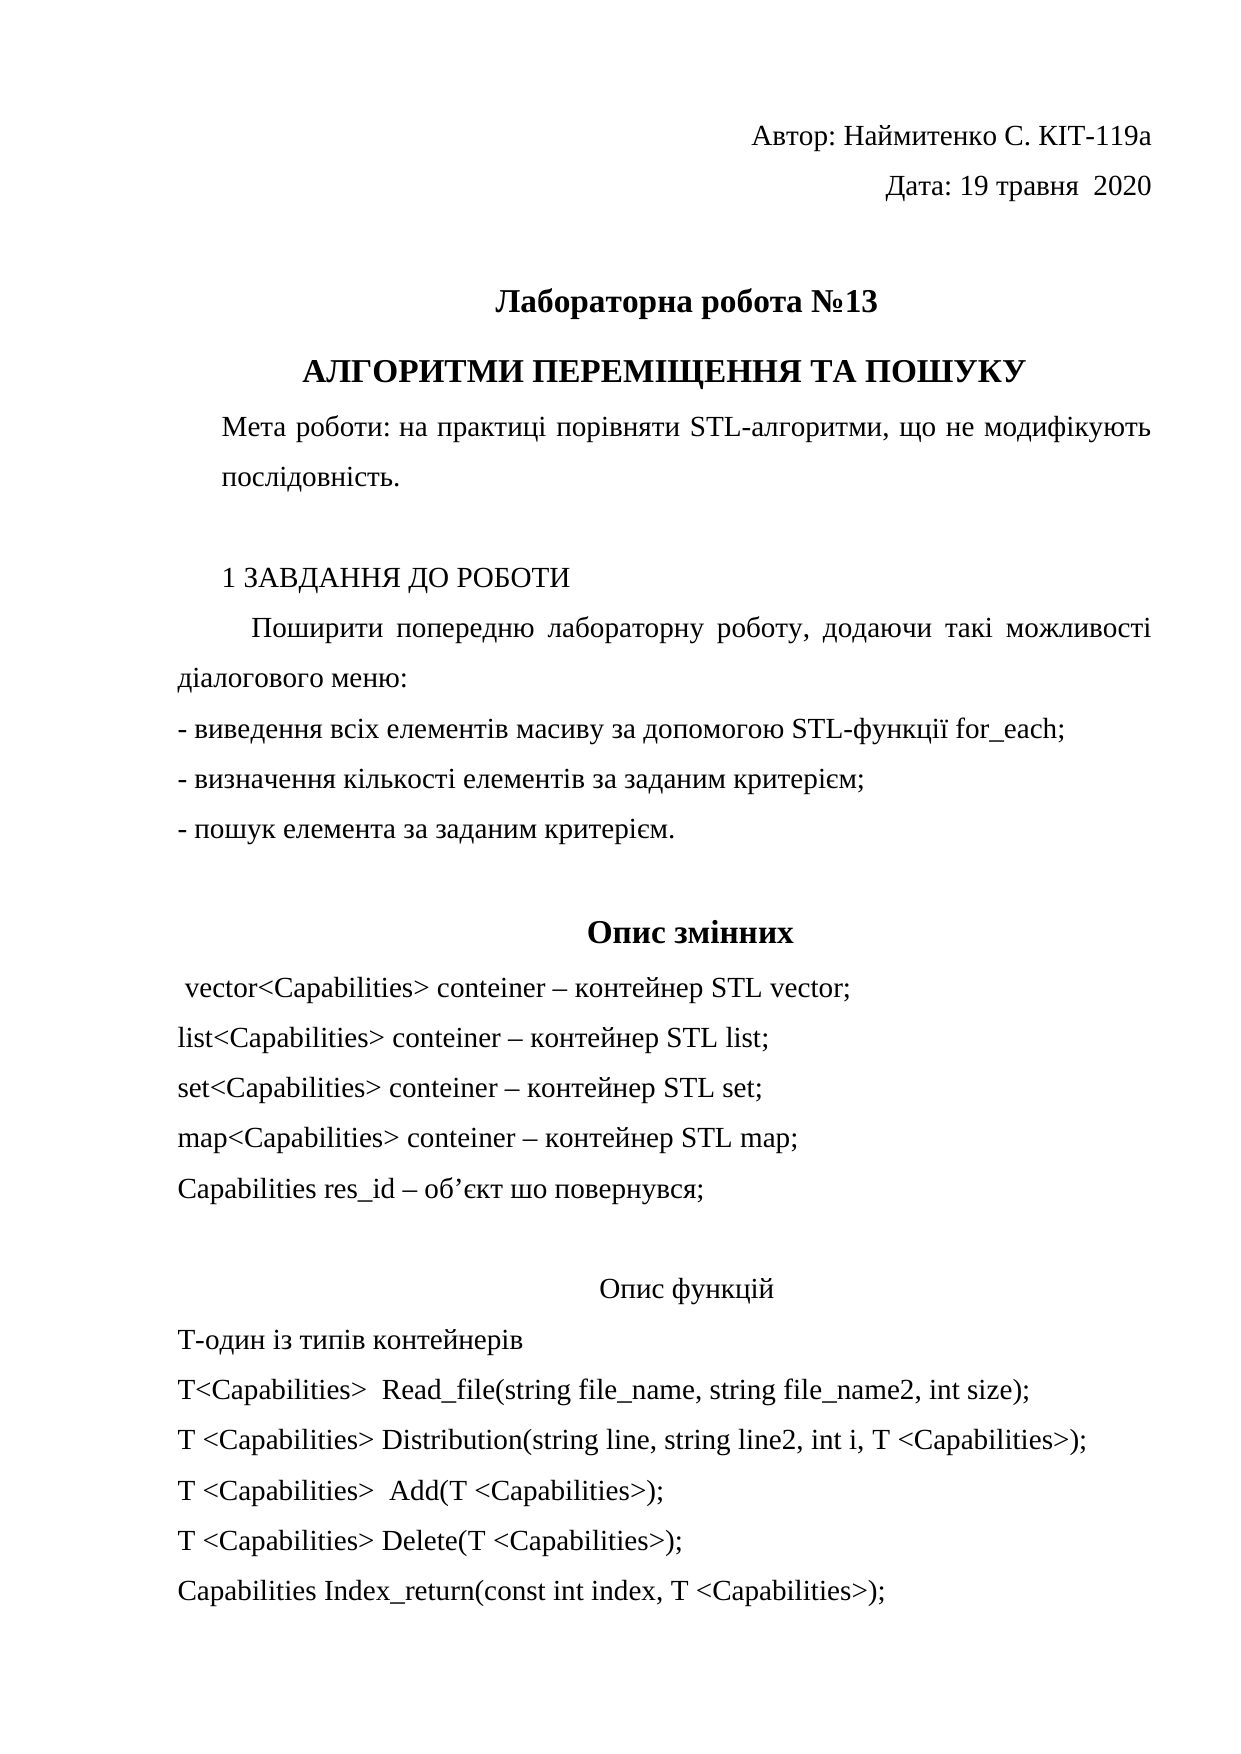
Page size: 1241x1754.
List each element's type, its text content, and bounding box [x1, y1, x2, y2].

text Мета роботи: на практиці порівняти STL-алгоритми, що не модифікують послідовність. [221, 409, 1152, 493]
text Capabilities res_id – об’єкт шо повернувся; [177, 1171, 1152, 1204]
text T <Capabilities> Delete(T <Capabilities>); [177, 1523, 1152, 1557]
text T-один із типів контейнерів [177, 1322, 1152, 1355]
text T <Capabilities> Add(T <Capabilities>); [177, 1473, 1152, 1506]
text vector<Capabilities> conteiner – контейнер STL vector; [177, 970, 1152, 1003]
text set<Capabilities> conteiner – контейнер STL set; [177, 1070, 1152, 1104]
subtitle Лабораторна робота №13 [177, 282, 1152, 320]
text АЛГОРИТМИ ПЕРЕМІЩЕННЯ ТА ПОШУКУ [177, 352, 1152, 390]
text 1 ЗАВДАННЯ ДО РОБОТИ [177, 560, 1152, 593]
text map<Capabilities> conteiner – контейнер STL map; [177, 1121, 1152, 1154]
text Опис функцій [177, 1272, 1152, 1305]
text Capabilities Index_return(const int index, T <Capabilities>); [177, 1573, 1152, 1607]
text - пошук елемента за заданим критерієм. [177, 812, 1152, 845]
text T <Capabilities> Distribution(string line, string line2, int i, T <Capabilities>); [177, 1422, 1152, 1456]
text Автор: Наймитенко С. КІТ-119а [693, 118, 1152, 152]
text Опис змінних [221, 912, 1152, 951]
text Поширити попередню лабораторну роботу, додаючи такі можливості діалогового меню: [177, 610, 1152, 694]
text - виведення всіх елементів масиву за допомогою STL-функції for_each; [177, 711, 1152, 744]
text list<Capabilities> conteiner – контейнер STL list; [177, 1020, 1152, 1053]
text - визначення кількості елементів за заданим критерієм; [177, 761, 1152, 795]
text Дата: 19 травня 2020 [693, 168, 1152, 202]
text T<Capabilities> Read_file(string file_name, string file_name2, int size); [177, 1372, 1152, 1406]
